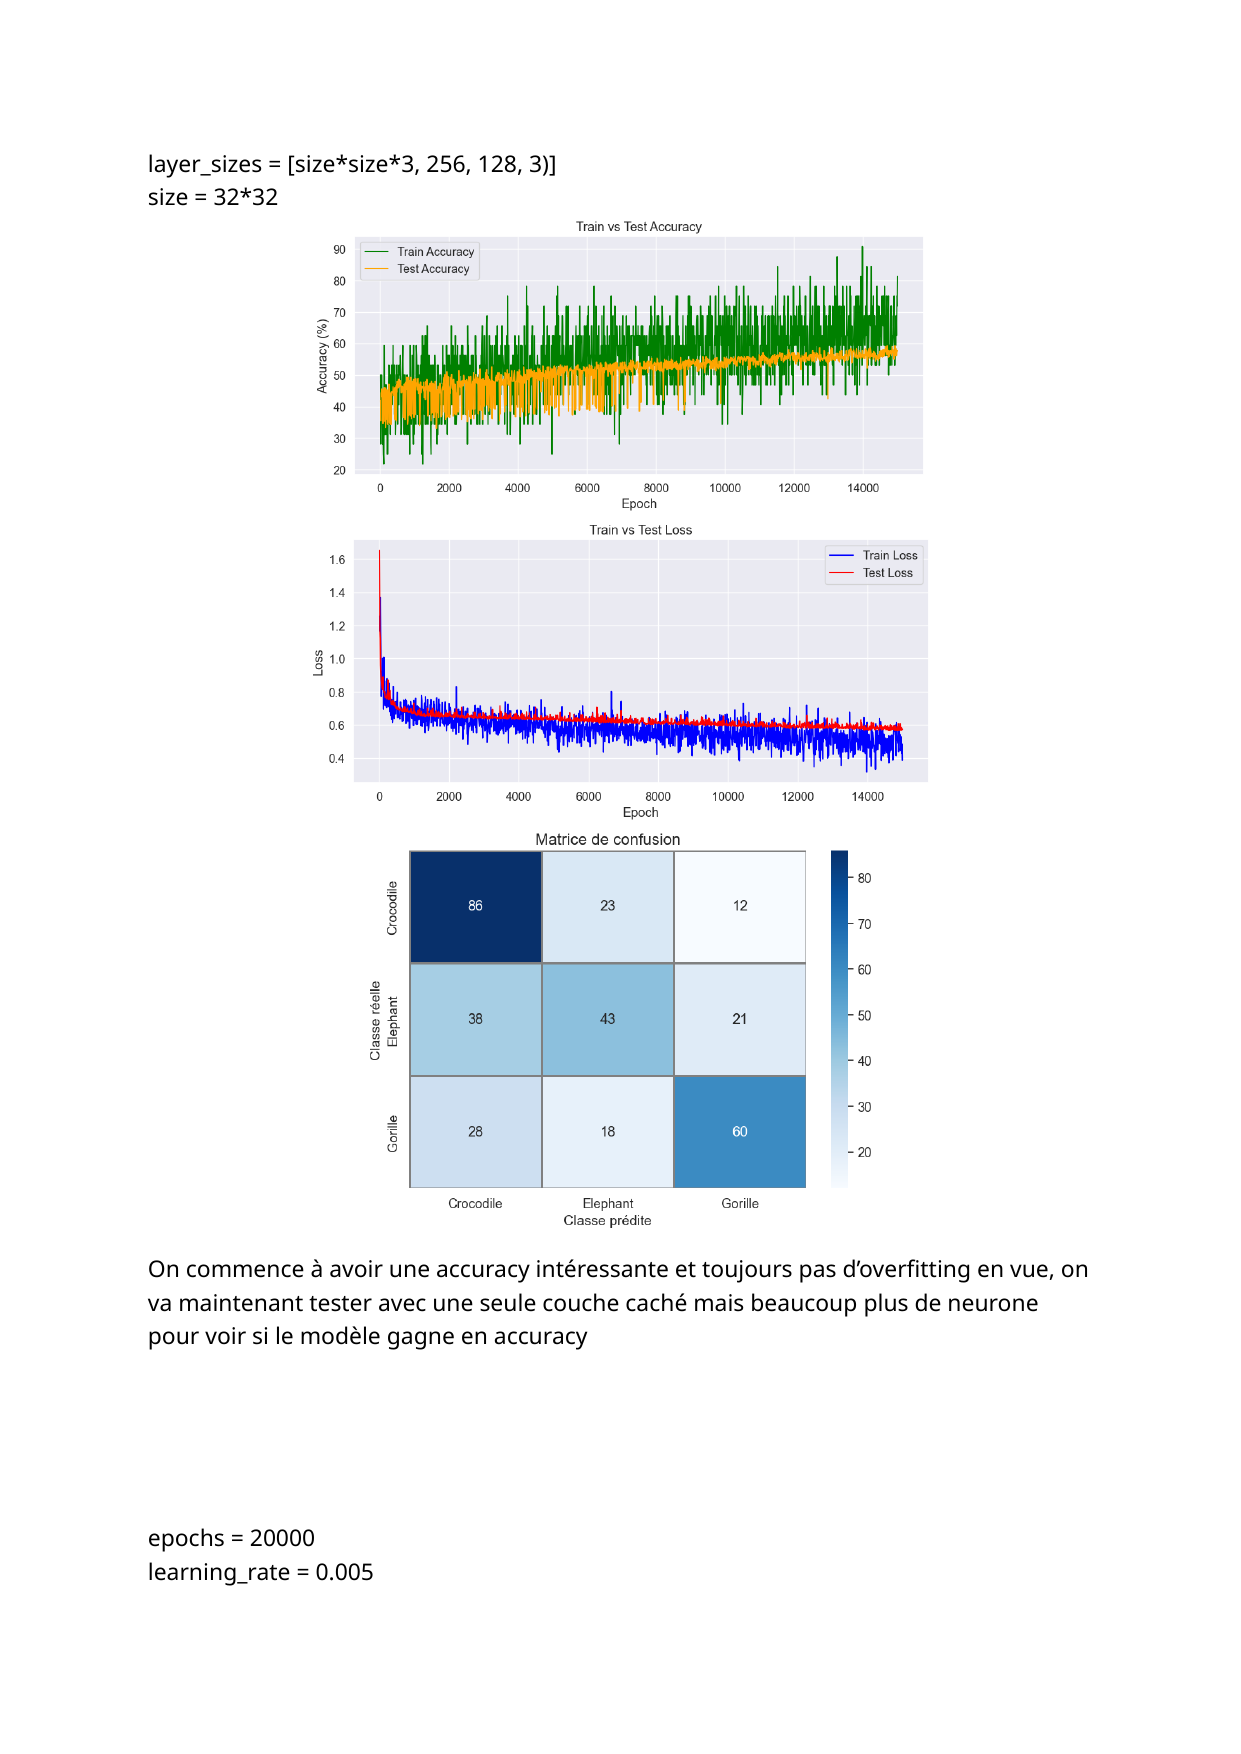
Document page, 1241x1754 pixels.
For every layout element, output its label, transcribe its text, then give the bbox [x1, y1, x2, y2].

picture [363, 826, 878, 1234]
text size = 32*32 [148, 181, 1093, 213]
picture [311, 215, 929, 516]
text layer_sizes = [size*size*3, 256, 128, 3)] [148, 148, 1093, 179]
picture [306, 518, 934, 825]
text epochs = 20000 [148, 1522, 1093, 1553]
text On commence à avoir une accuracy intéressante et toujours pas d’overfitting en vue, on va maintenant tester avec une seule couche caché mais beaucoup plus de neurone pour voir si le modèle gagne en accuracy [148, 1253, 1093, 1352]
text learning_rate = 0.005 [148, 1556, 1093, 1587]
